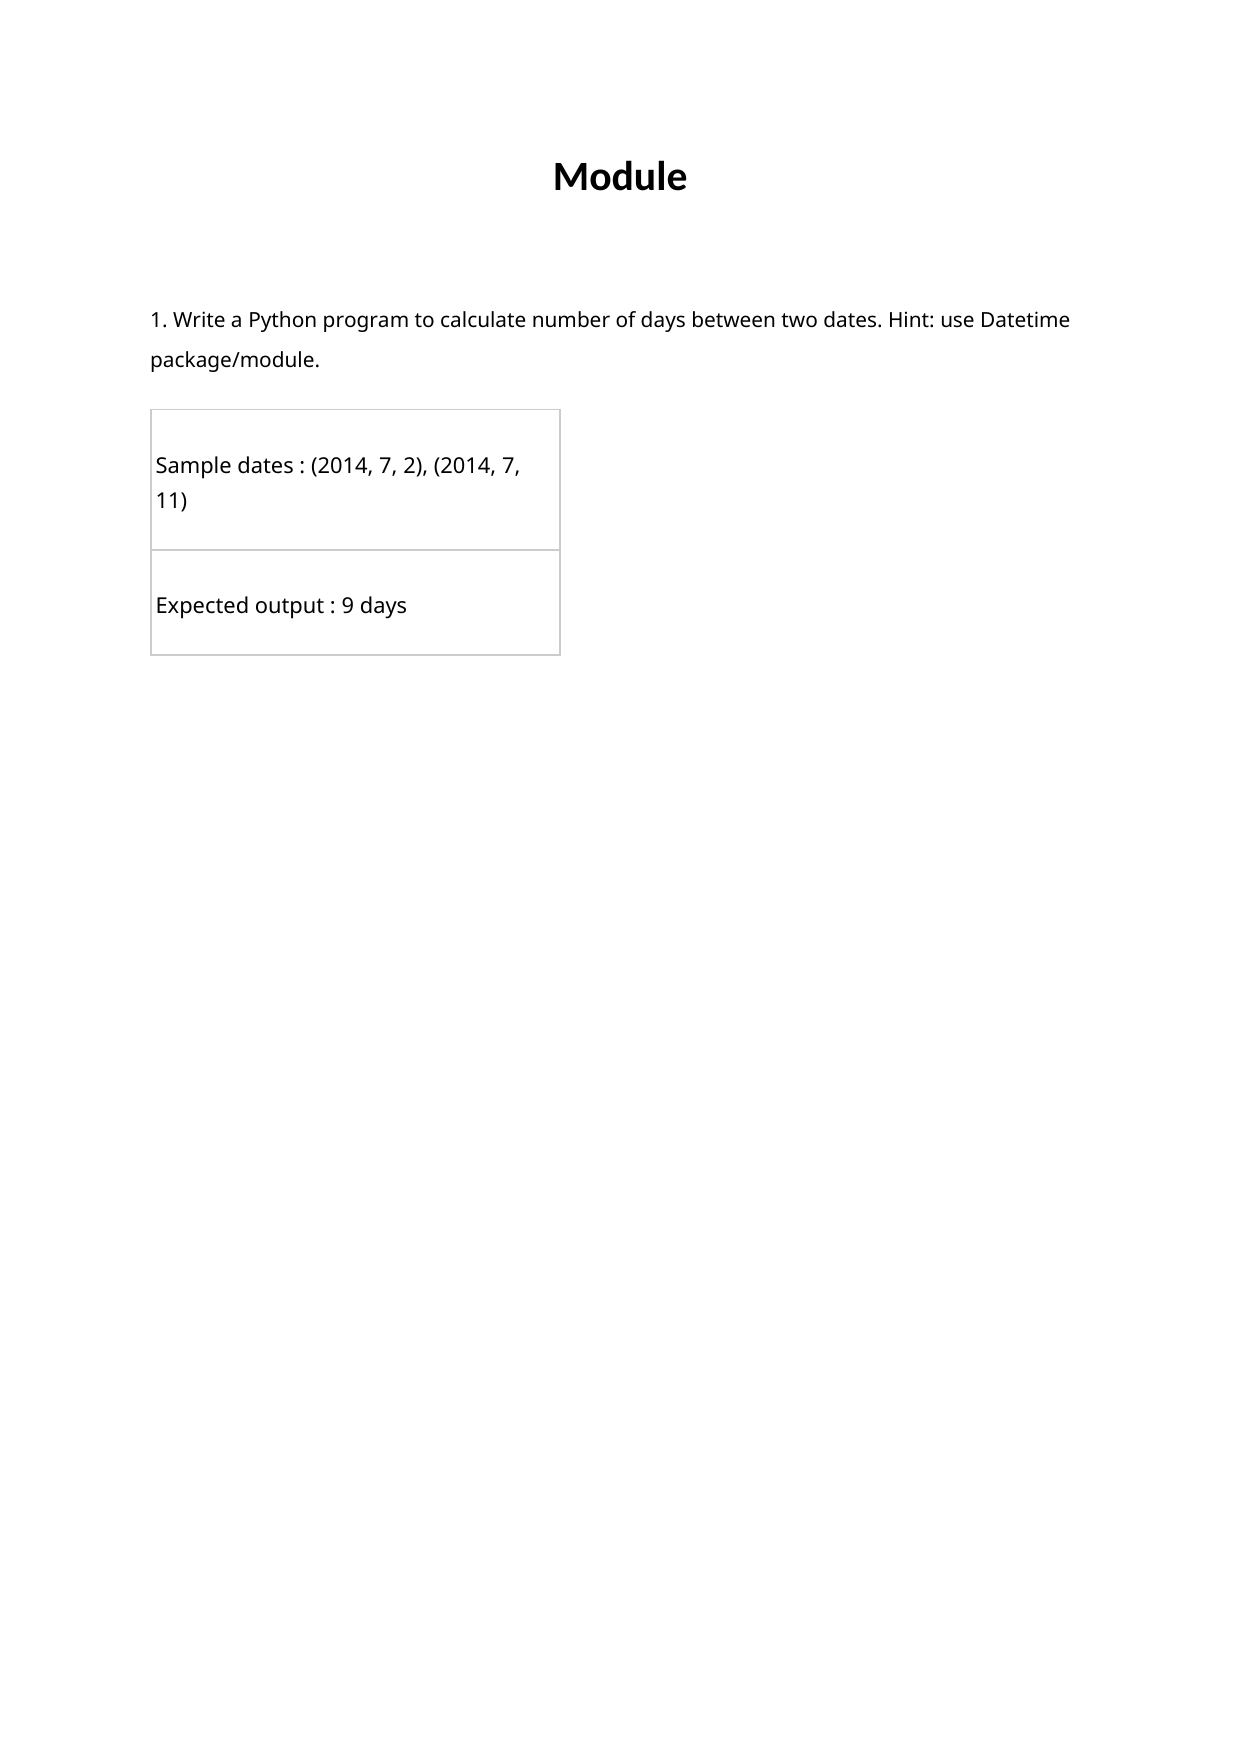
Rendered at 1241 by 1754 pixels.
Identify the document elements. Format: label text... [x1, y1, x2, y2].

text Module [150, 150, 1090, 201]
table_header Sample dates : (2014, 7, 2), (2014, 7, 11) [152, 410, 559, 549]
text 1. Write a Python program to calculate number of days between two dates. Hint: use Datetime package/module. [150, 293, 1090, 373]
table_cell Expected output : 9 days [152, 551, 559, 654]
